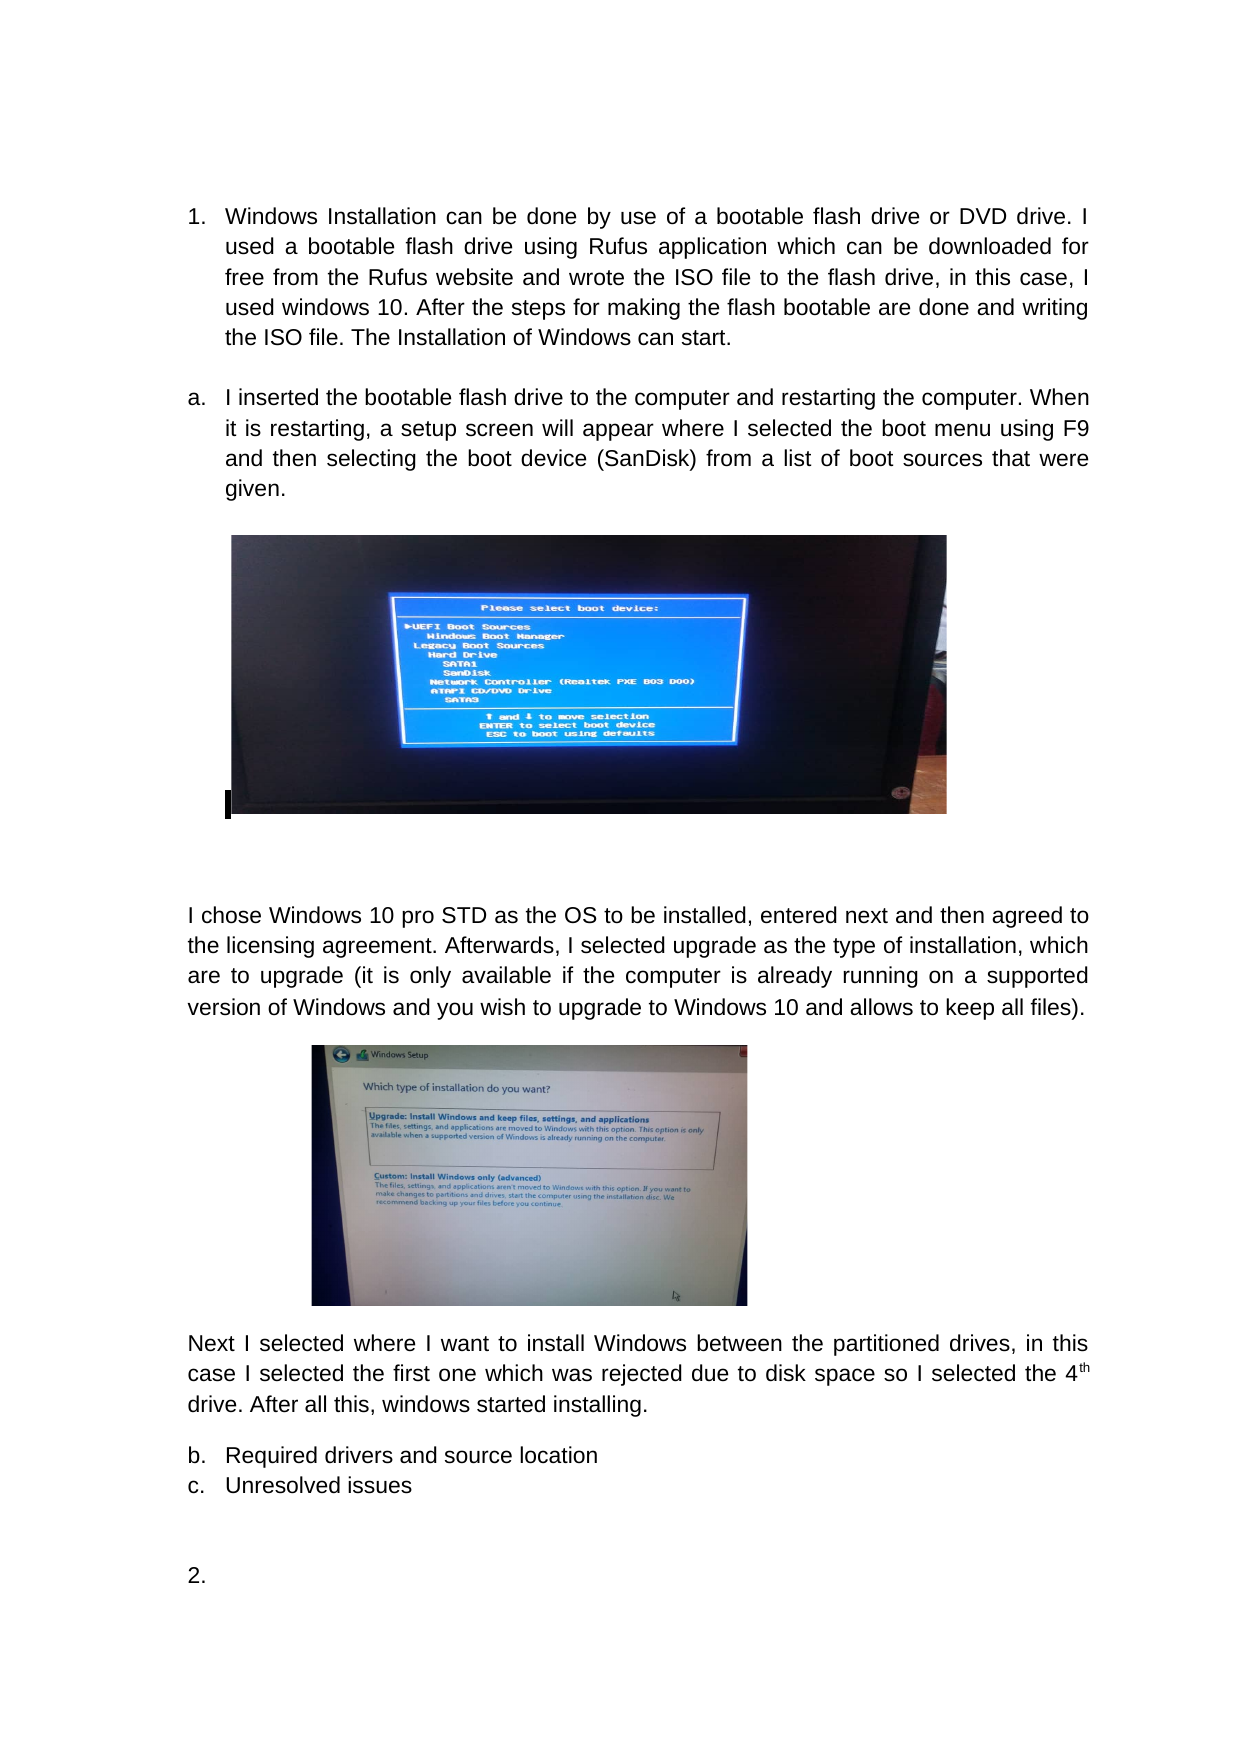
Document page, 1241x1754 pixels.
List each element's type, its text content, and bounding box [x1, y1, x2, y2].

list Required drivers and source location [187, 1442, 1090, 1468]
text Next I selected where I want to install Windows between the partitioned drives, in this case I selected the first one which was rejected due to disk space so I selected the 4th drive. After all this, windows started installing. [187, 1330, 1090, 1417]
list Unresolved issues [187, 1472, 1090, 1498]
text I chose Windows 10 pro STD as the OS to be installed, entered next and then agreed to the licensing agreement. Afterwards, I selected upgrade as the type of installation, which are to upgrade (it is only available if the computer is already running on a supported version of Windows and you wish to upgrade to Windows 10 and allows to keep all files). [187, 902, 1090, 1021]
list Windows Installation can be done by use of a bootable flash drive or DVD drive. I used a bootable flash drive using Rufus application which can be downloaded for free from the Rufus website and wrote the ISO file to the flash drive, in this case, I used windows 10. After the steps for making the flash bootable are done and writing the ISO file. The Installation of Windows can start. [187, 203, 1090, 350]
picture [311, 1045, 748, 1306]
list I inserted the bootable flash drive to the computer and restarting the computer. When it is restarting, a setup screen will appear where I selected the boot menu using F9 and then selecting the boot device (SanDisk) from a list of boot sources that were given. [187, 384, 1090, 501]
picture [231, 535, 947, 814]
